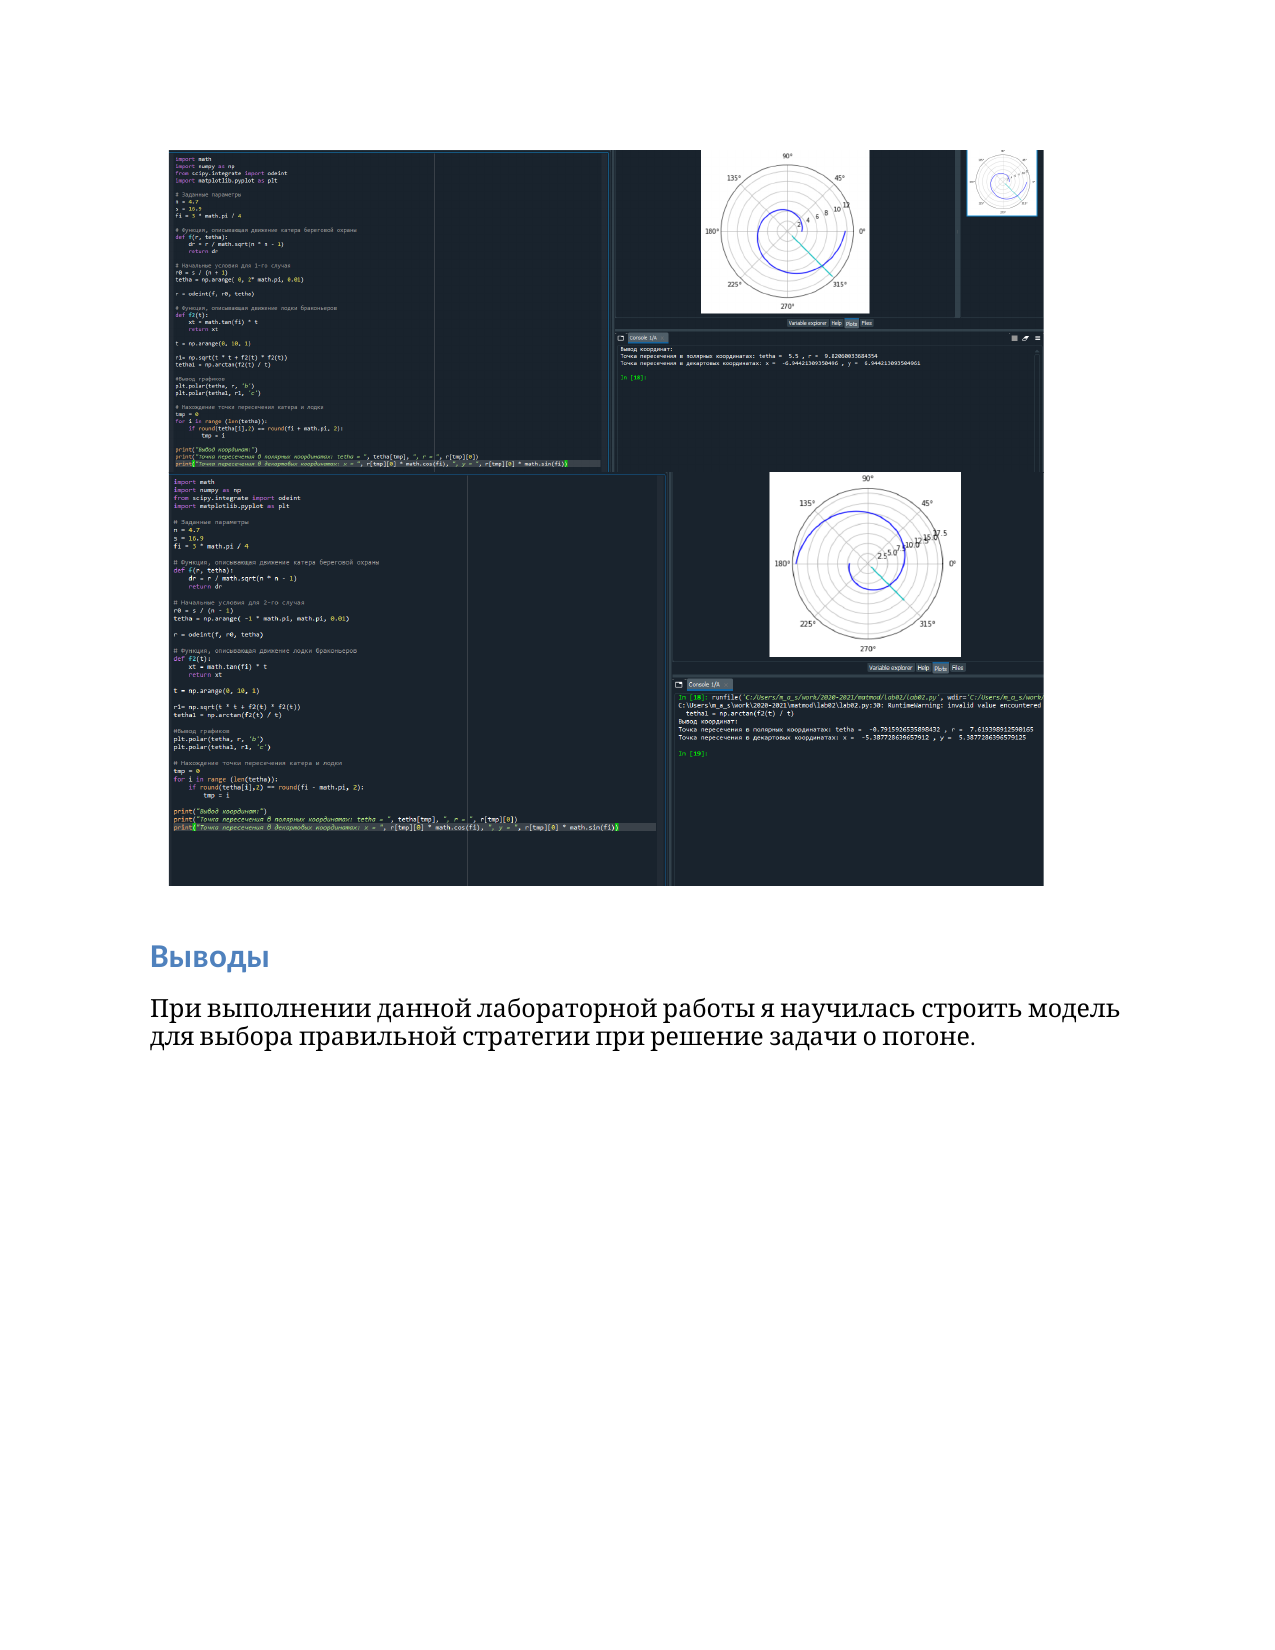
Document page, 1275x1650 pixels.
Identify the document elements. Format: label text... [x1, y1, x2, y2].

text При выполнении данной лабораторной работы я научилась строить модель для выбора правильной стратегии при решение задачи о погоне. [150, 994, 1125, 1052]
picture [168, 150, 1044, 886]
subtitle Выводы [150, 935, 1125, 976]
